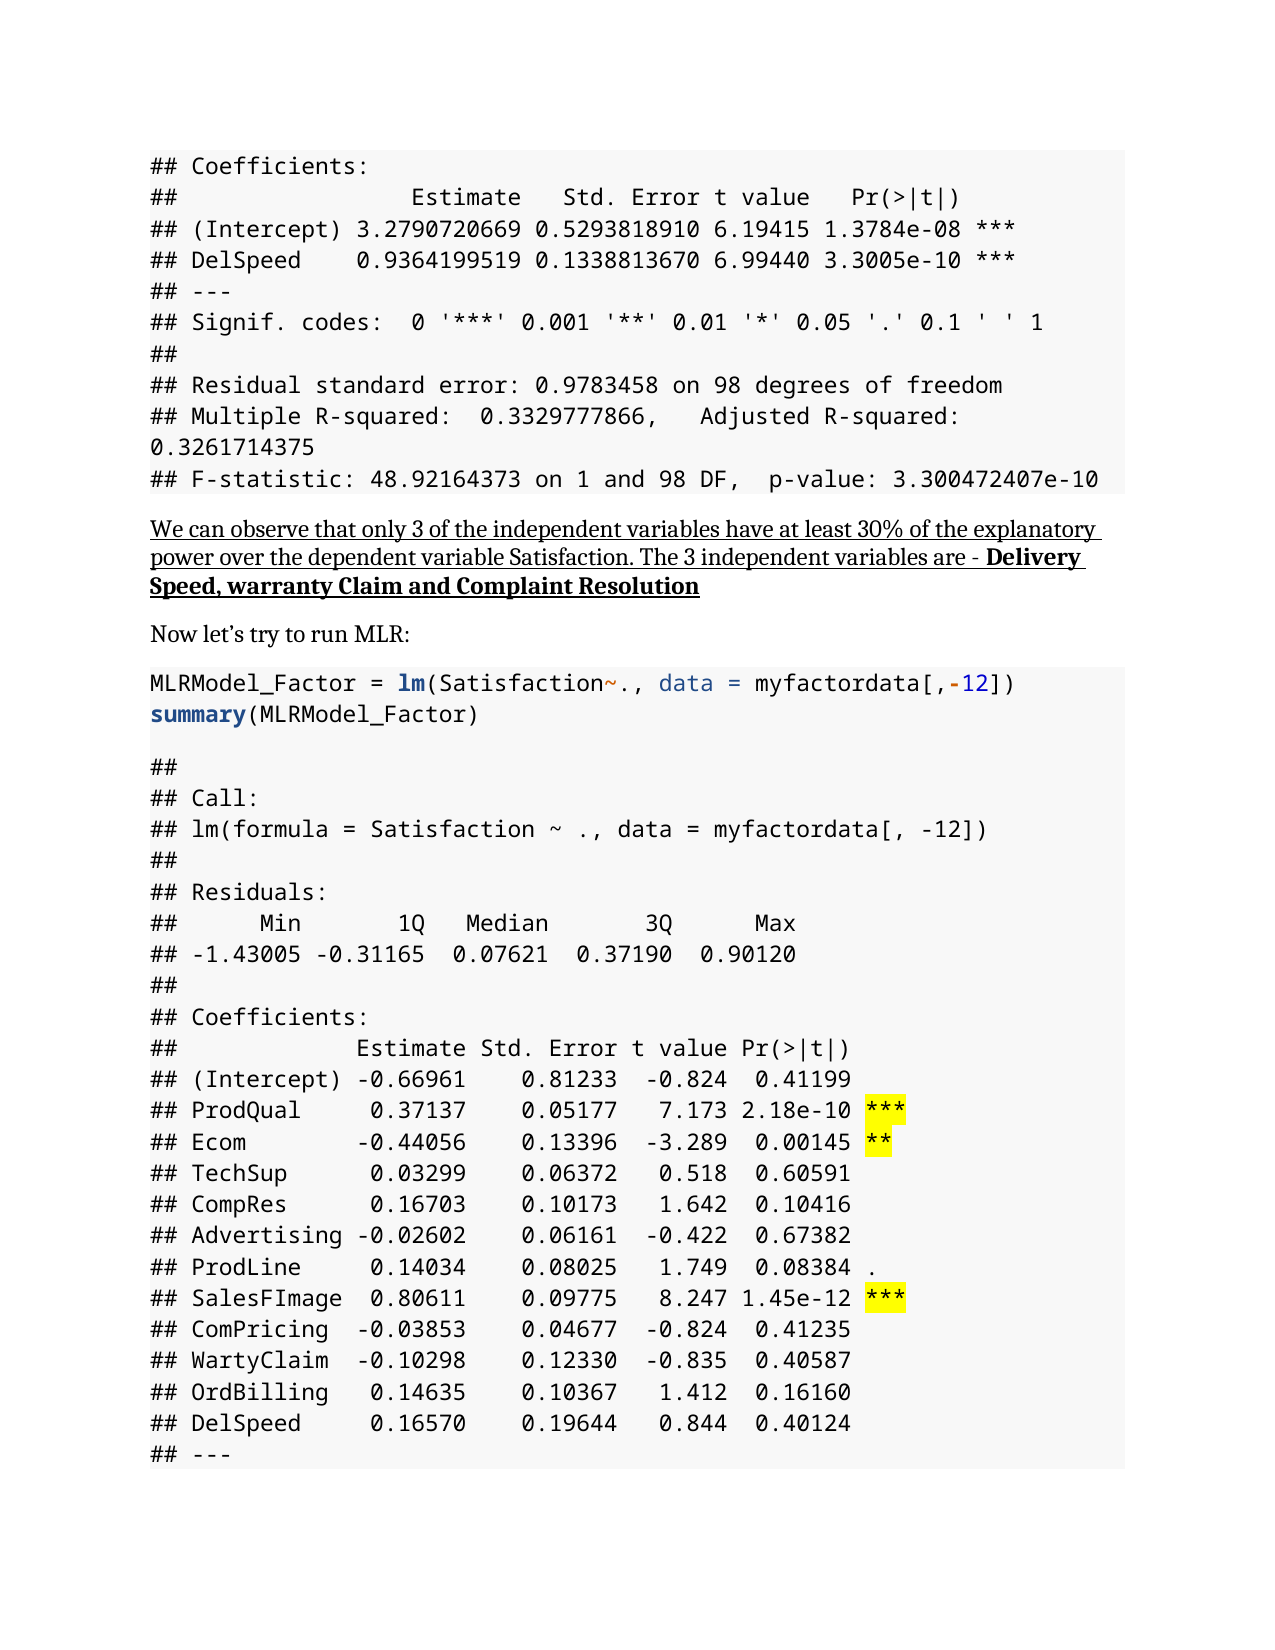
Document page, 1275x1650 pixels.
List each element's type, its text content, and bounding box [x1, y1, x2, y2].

text We can observe that only 3 of the independent variables have at least 30% of the explanatory power over the dependent variable Satisfaction. The 3 independent variables are - Delivery Speed, warranty Claim and Complaint Resolution [150, 514, 1125, 601]
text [150, 750, 1125, 1469]
text Now let’s try to run MLR: [150, 619, 1125, 648]
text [150, 150, 1125, 494]
text MLRModel_Factor = lm(Satisfaction~., data = myfactordata[,-12]) summary(MLRModel_Factor) [480, 667, 1125, 729]
